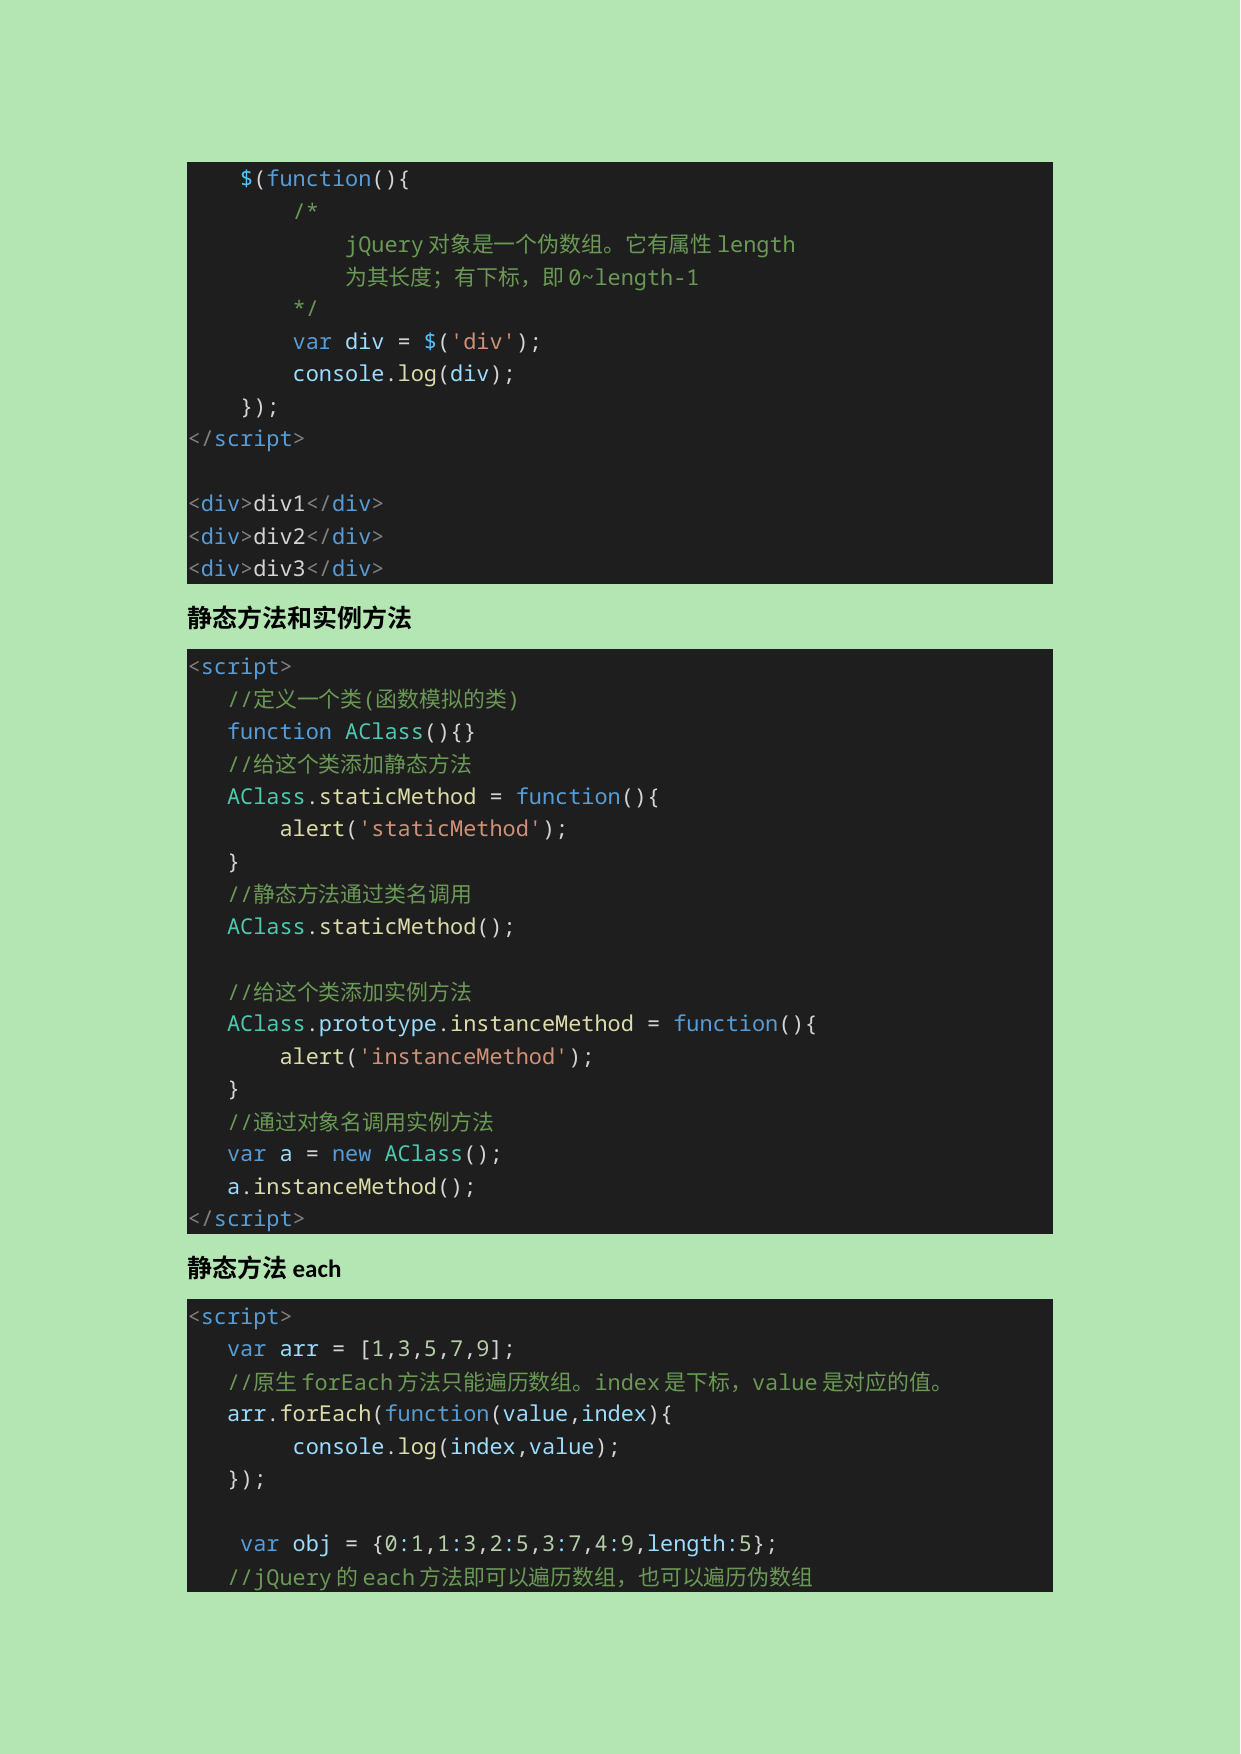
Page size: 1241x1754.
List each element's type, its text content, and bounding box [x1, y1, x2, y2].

text console.log(div); [187, 357, 1053, 389]
text </script> [187, 1202, 1053, 1234]
text <div>div1</div> [187, 487, 1053, 519]
text AClass.staticMethod = function(){ [187, 779, 1053, 812]
text alert('instanceMethod'); [187, 1039, 1053, 1072]
text */ [187, 292, 1053, 324]
text alert('staticMethod'); [187, 812, 1053, 844]
text //给这个类添加静态方法 [187, 747, 1053, 779]
text $(function(){ [187, 162, 1053, 194]
text var div = $('div'); [187, 324, 1053, 357]
text console.log(index,value); [187, 1429, 1053, 1462]
subtitle 静态方法each [187, 1234, 1053, 1299]
text arr.forEach(function(value,index){ [187, 1397, 1053, 1429]
text //jQuery的each方法即可以遍历数组，也可以遍历伪数组 [187, 1559, 1053, 1592]
text var a = new AClass(); [187, 1137, 1053, 1169]
text /* [187, 194, 1053, 227]
text <div>div3</div> [187, 552, 1053, 584]
text } [187, 1072, 1053, 1104]
text //原生forEach方法只能遍历数组。index是下标，value是对应的值。 [187, 1364, 1053, 1397]
text jQuery对象是一个伪数组。它有属性length [187, 227, 1053, 259]
text <div>div2</div> [187, 519, 1053, 552]
text }); [187, 389, 1053, 422]
text var obj = {0:1,1:3,2:5,3:7,4:9,length:5}; [187, 1527, 1053, 1559]
text <script> [187, 649, 1053, 682]
text //给这个类添加实例方法 [187, 974, 1053, 1007]
text 为其长度；有下标，即0~length-1 [187, 259, 1053, 292]
text </script> [187, 422, 1053, 454]
text //通过对象名调用实例方法 [187, 1104, 1053, 1137]
text AClass.prototype.instanceMethod = function(){ [187, 1007, 1053, 1039]
text AClass.staticMethod(); [187, 909, 1053, 942]
text a.instanceMethod(); [187, 1169, 1053, 1202]
text //定义一个类(函数模拟的类) [187, 682, 1053, 714]
text var arr = [1,3,5,7,9]; [187, 1332, 1053, 1364]
text } [187, 844, 1053, 877]
subtitle 静态方法和实例方法 [187, 584, 1053, 649]
text //静态方法通过类名调用 [187, 877, 1053, 909]
text function AClass(){} [187, 714, 1053, 747]
text <script> [187, 1299, 1053, 1332]
text }); [187, 1462, 1053, 1494]
